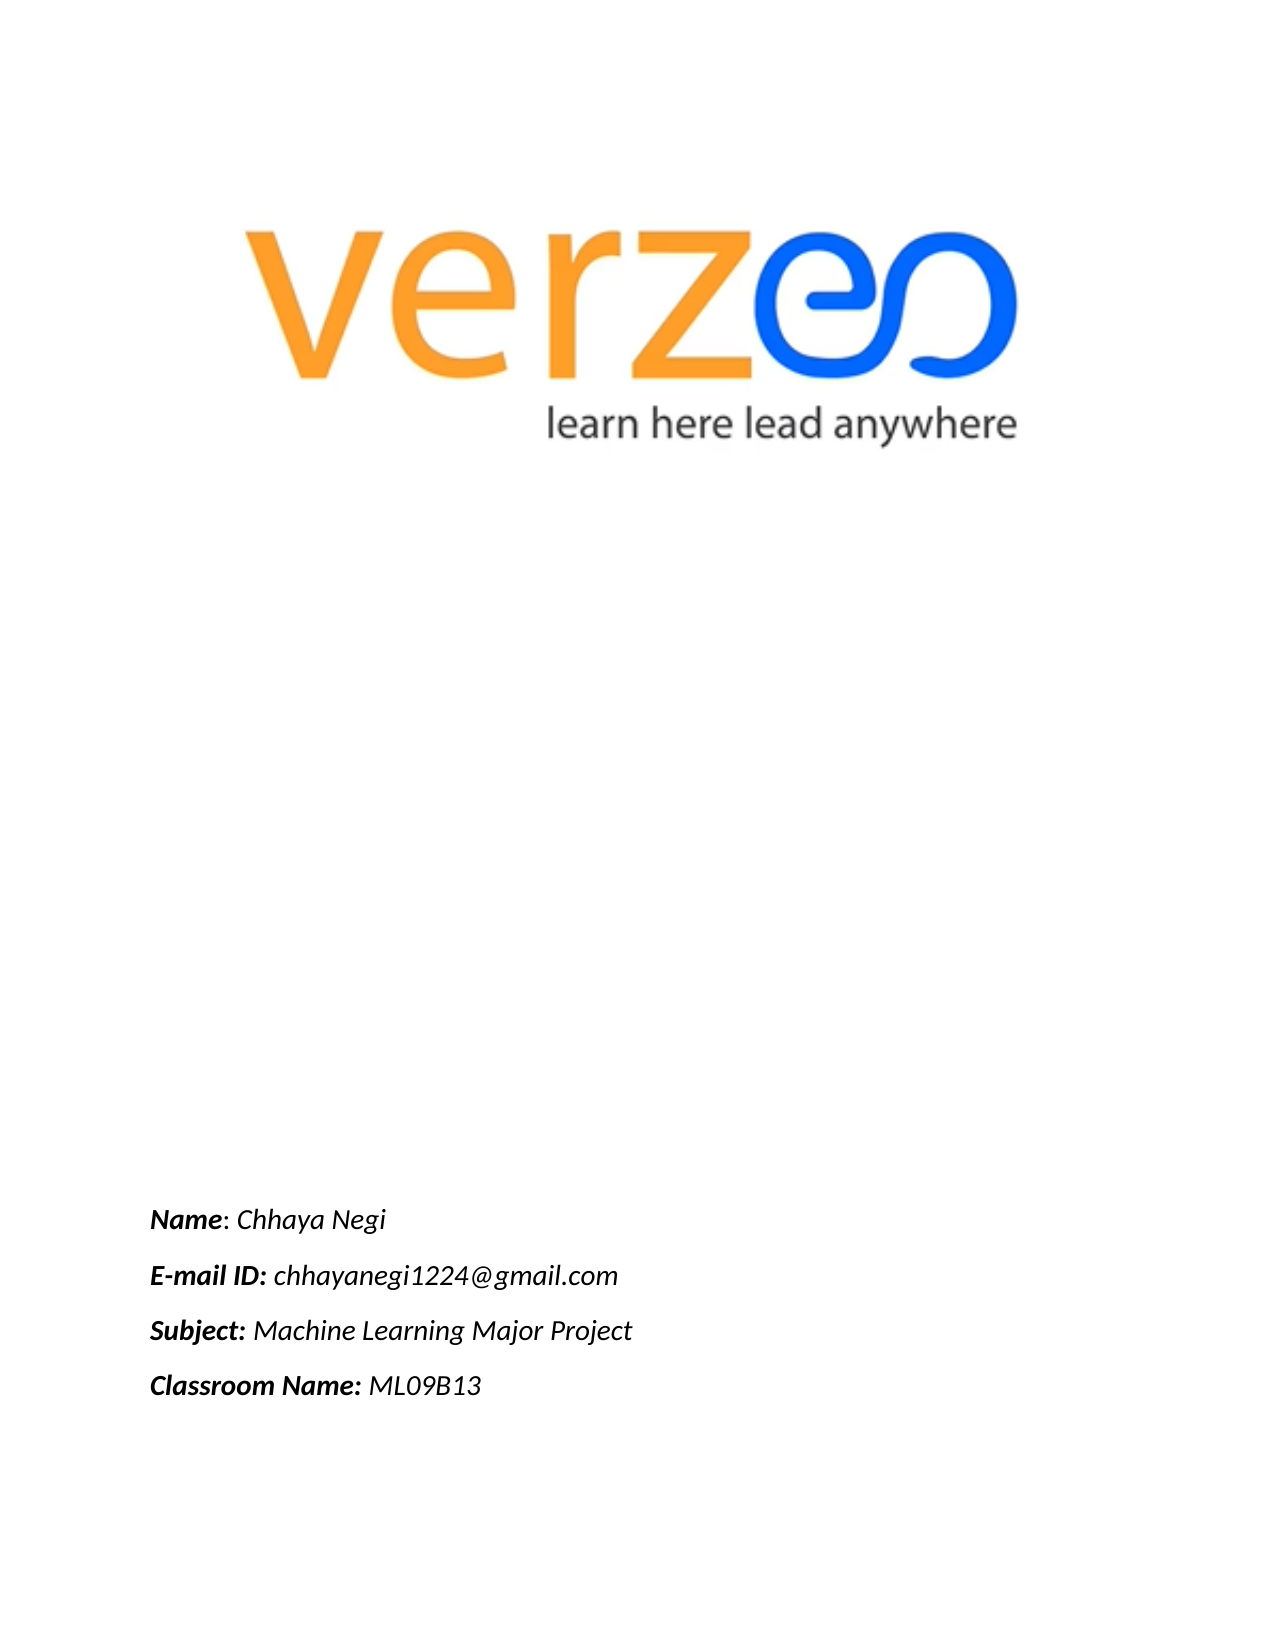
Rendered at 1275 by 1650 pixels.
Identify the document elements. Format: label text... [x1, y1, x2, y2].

text Subject: Machine Learning Major Project [150, 1312, 1125, 1347]
text Classroom Name: ML09B13 [150, 1367, 1125, 1402]
text E-mail ID: chhayanegi1224@gmail.com [150, 1257, 1125, 1292]
text Name: Chhaya Negi [150, 1201, 1125, 1237]
picture [150, 150, 1147, 522]
